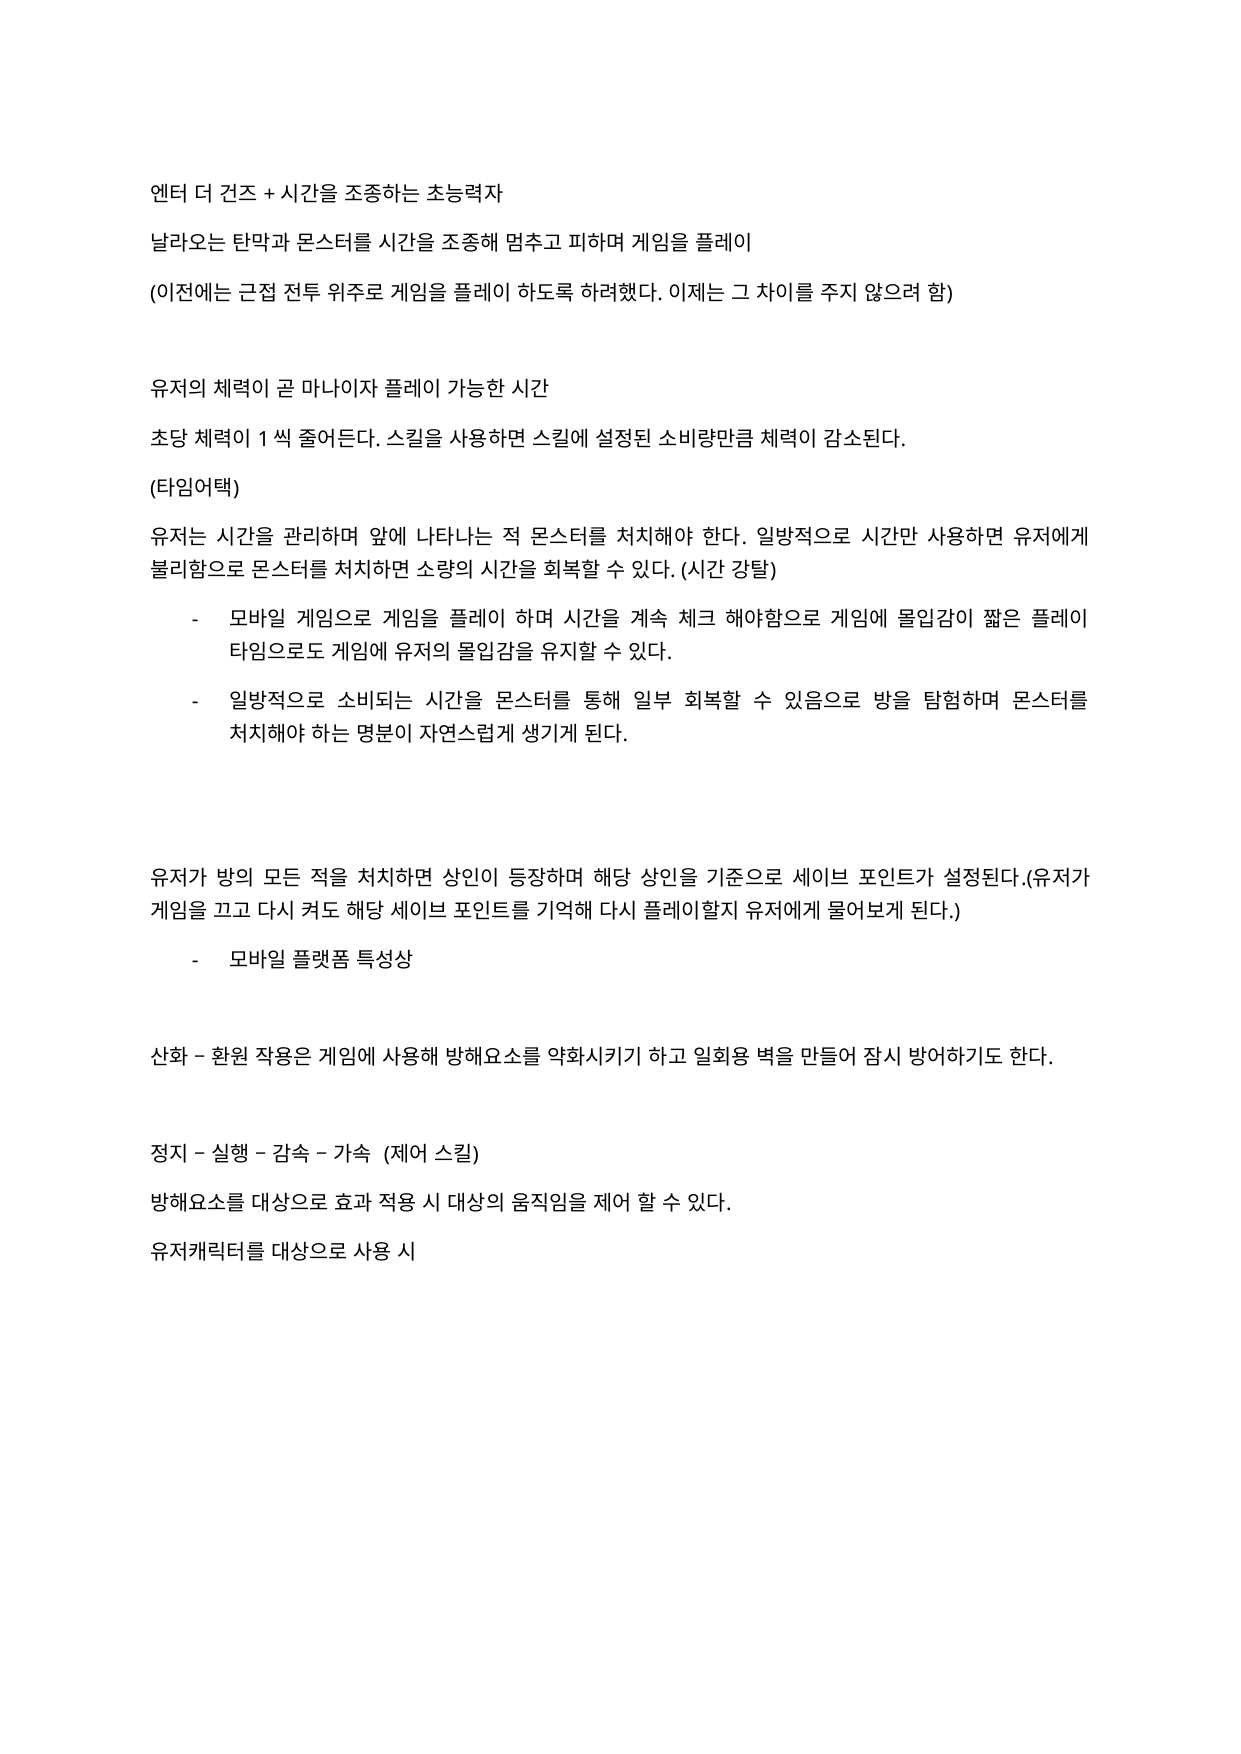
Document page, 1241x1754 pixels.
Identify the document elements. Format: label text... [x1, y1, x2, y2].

text (타임어택) [150, 471, 1090, 501]
text 날라오는 탄막과 몬스터를 시간을 조종해 멈추고 피하며 게임을 플레이 [150, 227, 1090, 257]
text 엔터 더 건즈 + 시간을 조종하는 초능력자 [150, 177, 1090, 207]
list 일방적으로 소비되는 시간을 몬스터를 통해 일부 회복할 수 있음으로 방을 탐험하며 몬스터를 처치해야 하는 명분이 자연스럽게 생기게 된다. [192, 685, 1090, 748]
text 산화 – 환원 작용은 게임에 사용해 방해요소를 약화시키기 하고 일회용 벽을 만들어 잠시 방어하기도 한다. [150, 1040, 1090, 1070]
text 정지 – 실행 – 감속 – 가속 (제어 스킬) [150, 1137, 1090, 1167]
list 모바일 게임으로 게임을 플레이 하며 시간을 계속 체크 해야함으로 게임에 몰입감이 짧은 플레이 타임으로도 게임에 유저의 몰입감을 유지할 수 있다. [192, 603, 1090, 666]
text 초당 체력이 1씩 줄어든다. 스킬을 사용하면 스킬에 설정된 소비량만큼 체력이 감소된다. [150, 422, 1090, 452]
text 유저가 방의 모든 적을 처치하면 상인이 등장하며 해당 상인을 기준으로 세이브 포인트가 설정된다.(유저가 게임을 끄고 다시 켜도 해당 세이브 포인트를 기억해 다시 플레이할지 유저에게 물어보게 된다.) [150, 861, 1090, 924]
text (이전에는 근접 전투 위주로 게임을 플레이 하도록 하려했다. 이제는 그 차이를 주지 않으려 함) [150, 276, 1090, 306]
text 유저는 시간을 관리하며 앞에 나타나는 적 몬스터를 처치해야 한다. 일방적으로 시간만 사용하면 유저에게 불리함으로 몬스터를 처치하면 소량의 시간을 회복할 수 있다. (시간 강탈) [150, 521, 1090, 583]
text 방해요소를 대상으로 효과 적용 시 대상의 움직임을 제어 할 수 있다. [150, 1186, 1090, 1216]
text 유저의 체력이 곧 마나이자 플레이 가능한 시간 [150, 372, 1090, 403]
list 모바일 플랫폼 특성상 [192, 943, 1090, 974]
text 유저캐릭터를 대상으로 사용 시 [150, 1236, 1090, 1266]
